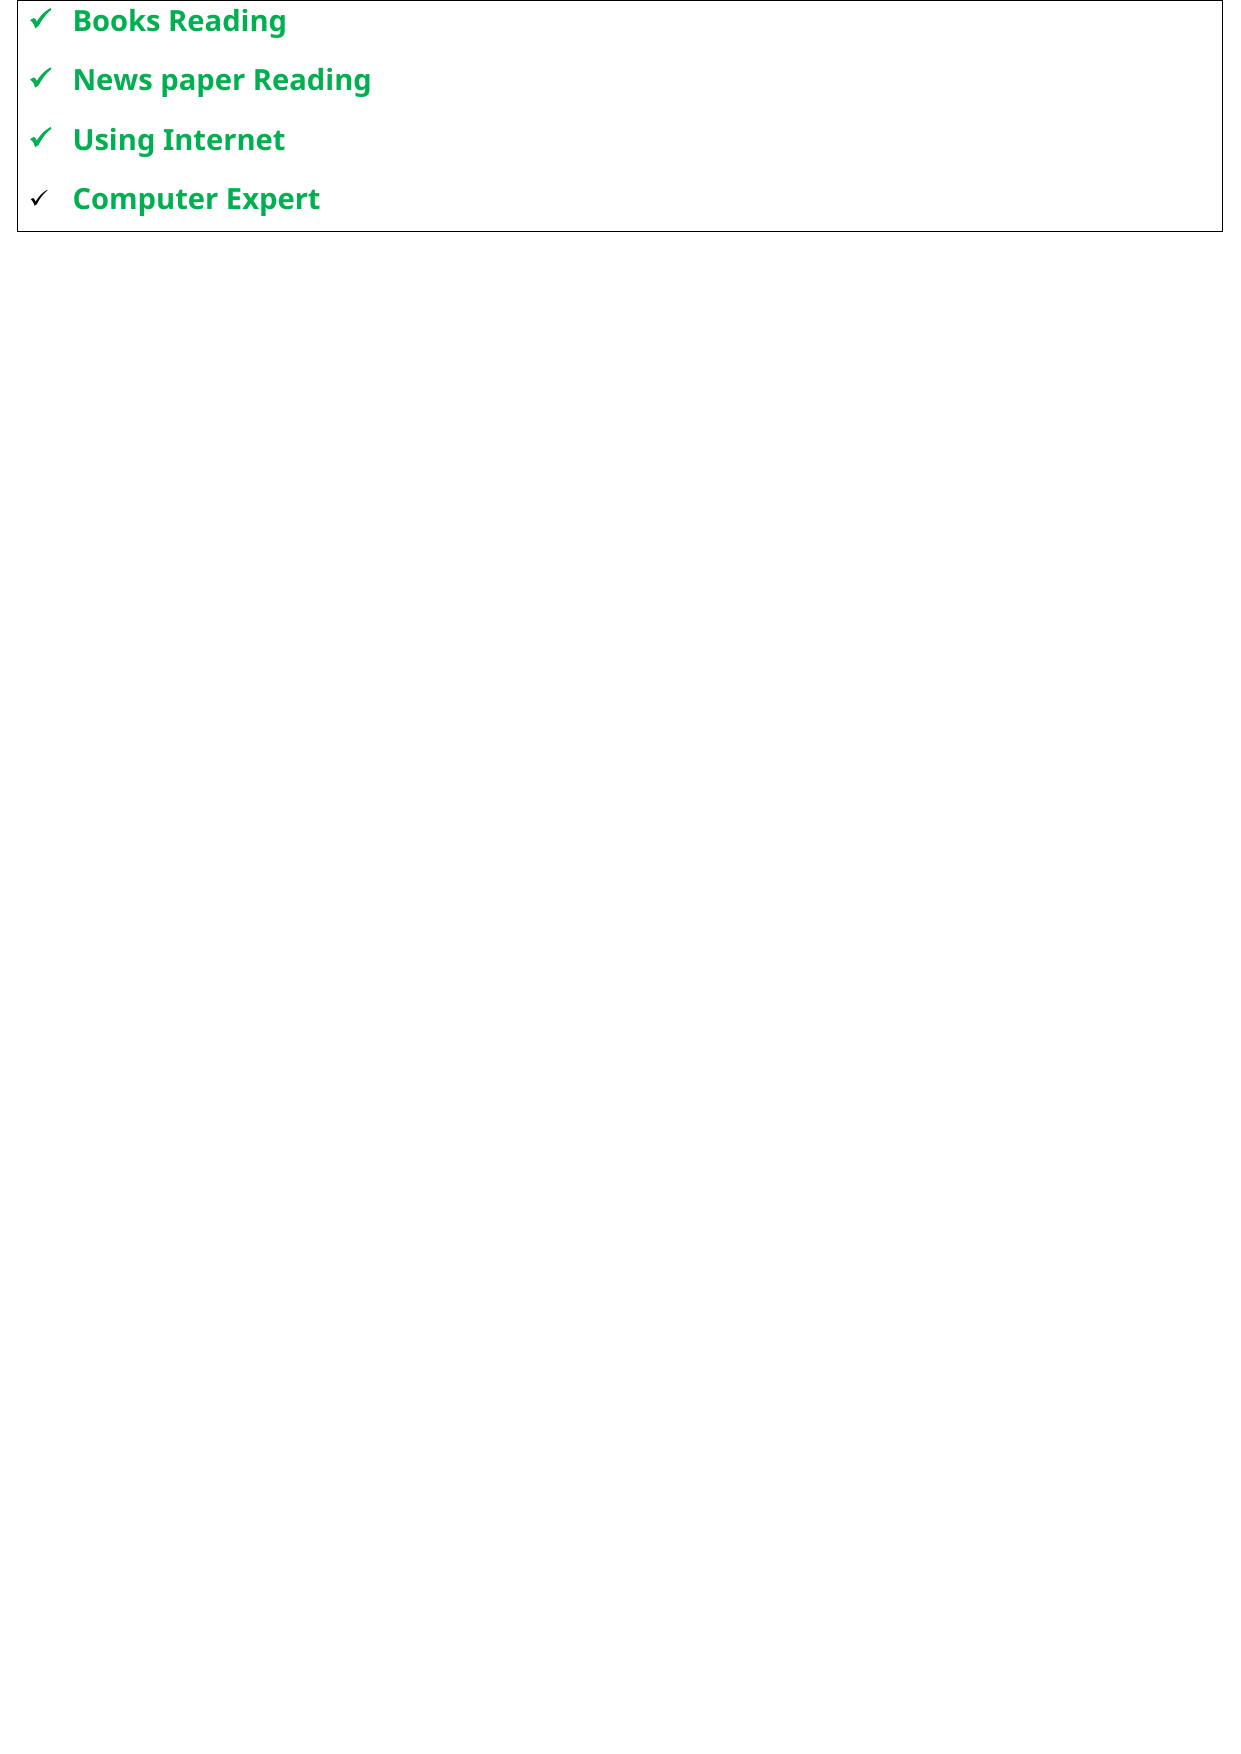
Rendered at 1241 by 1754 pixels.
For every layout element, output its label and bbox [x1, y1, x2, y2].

table_cell [803, 1, 1222, 231]
table_cell [18, 1, 803, 231]
